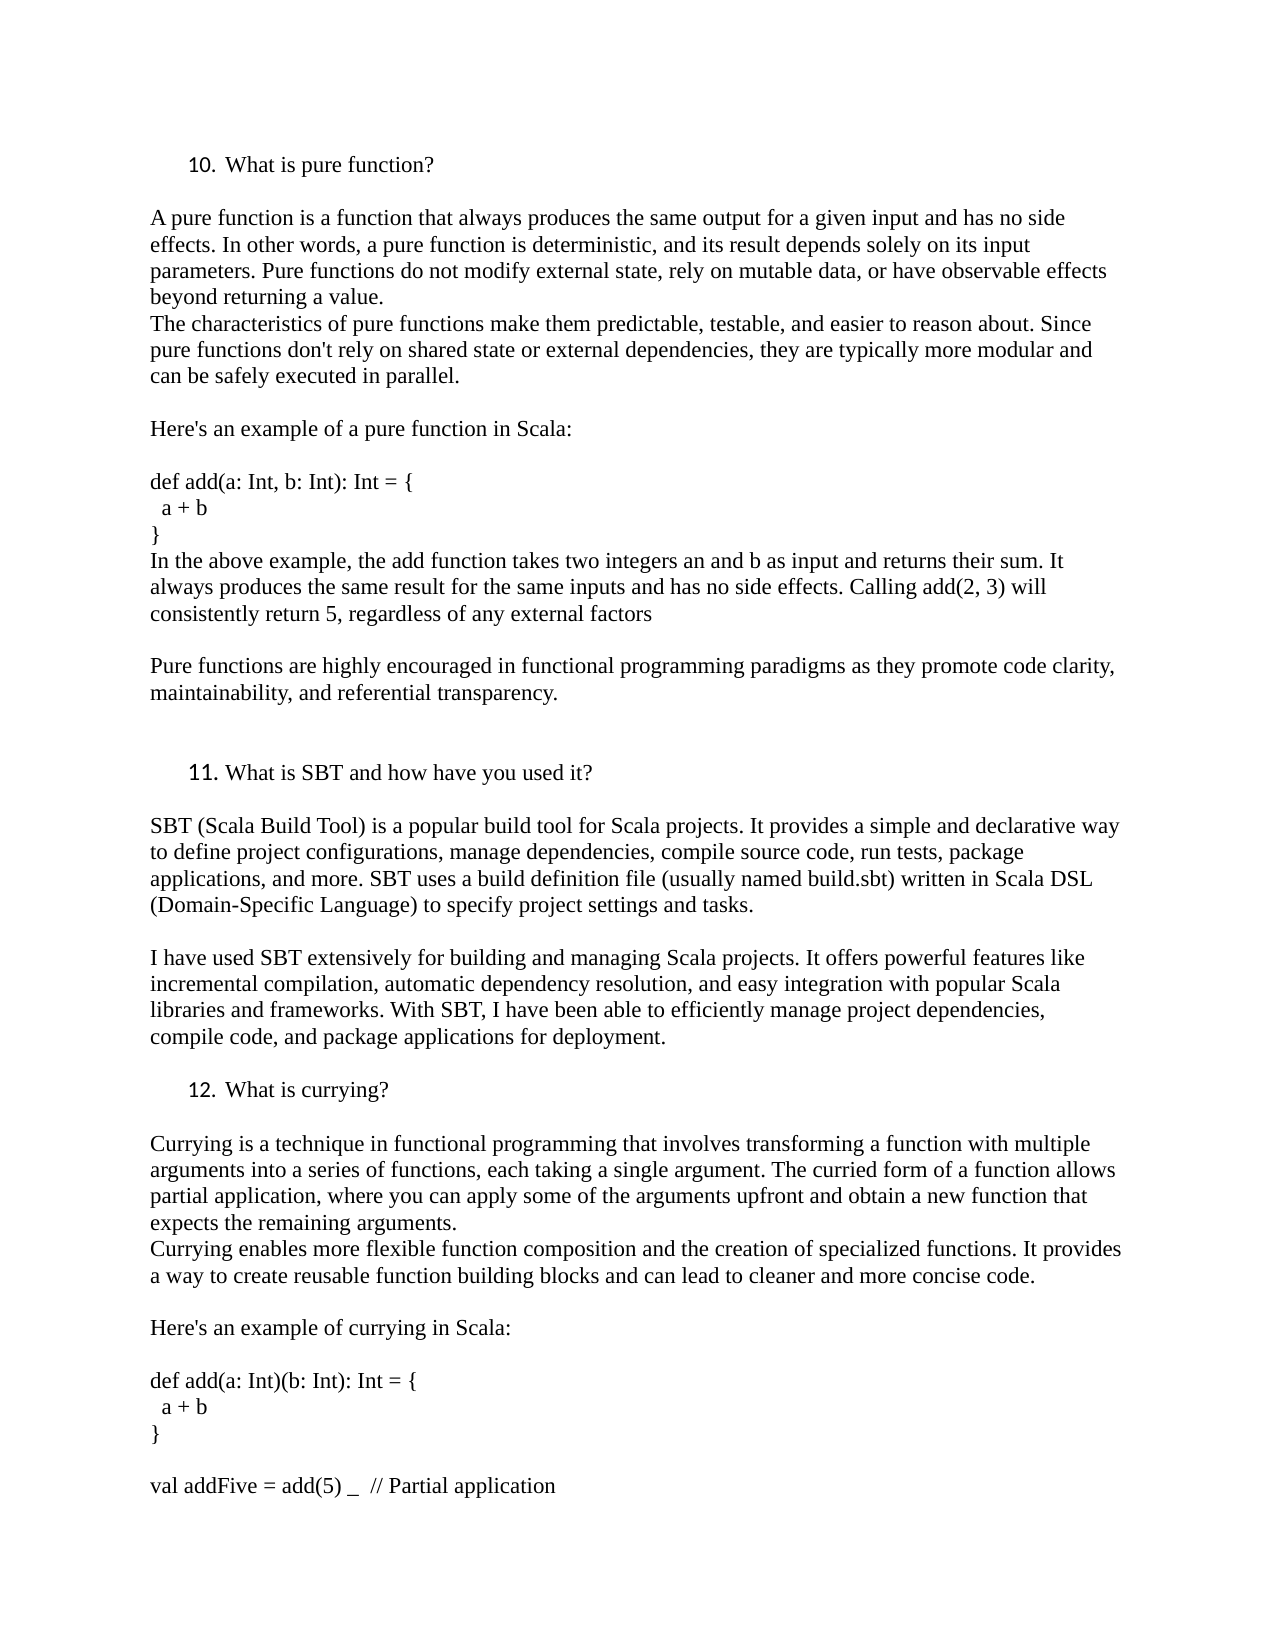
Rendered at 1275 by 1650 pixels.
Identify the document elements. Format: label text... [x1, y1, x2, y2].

text I have used SBT extensively for building and managing Scala projects. It offers powerful features like incremental compilation, automatic dependency resolution, and easy integration with popular Scala libraries and frameworks. With SBT, I have been able to efficiently manage project dependencies, compile code, and package applications for deployment. [150, 944, 1125, 1049]
text a + b [150, 494, 1125, 521]
text Currying enables more flexible function composition and the creation of specialized functions. It provides a way to create reusable function building blocks and can lead to cleaner and more concise code. [150, 1235, 1125, 1288]
text A pure function is a function that always produces the same output for a given input and has no side effects. In other words, a pure function is deterministic, and its result depends solely on its input parameters. Pure functions do not modify external state, rely on mutable data, or have observable effects beyond returning a value. [150, 204, 1125, 310]
list What is pure function? [187, 150, 1125, 178]
text Here's an example of a pure function in Scala: [150, 415, 1125, 442]
text val addFive = add(5) _ // Partial application [150, 1472, 1125, 1499]
text } [150, 521, 1125, 547]
text The characteristics of pure functions make them predictable, testable, and easier to reason about. Since pure functions don't rely on shared state or external dependencies, they are typically more modular and can be safely executed in parallel. [150, 310, 1125, 389]
text a + b [150, 1393, 1125, 1420]
text Here's an example of currying in Scala: [150, 1314, 1125, 1341]
text Currying is a technique in functional programming that involves transforming a function with multiple arguments into a series of functions, each taking a single argument. The curried form of a function allows partial application, where you can apply some of the arguments upfront and obtain a new function that expects the remaining arguments. [150, 1130, 1125, 1235]
text def add(a: Int)(b: Int): Int = { [150, 1367, 1125, 1393]
text SBT (Scala Build Tool) is a popular build tool for Scala projects. It provides a simple and declarative way to define project configurations, manage dependencies, compile source code, run tests, package applications, and more. SBT uses a build definition file (usually named build.sbt) written in Scala DSL (Domain-Specific Language) to specify project settings and tasks. [150, 812, 1125, 917]
text Pure functions are highly encouraged in functional programming paradigms as they promote code clarity, maintainability, and referential transparency. [150, 652, 1125, 705]
text def add(a: Int, b: Int): Int = { [150, 468, 1125, 494]
text In the above example, the add function takes two integers an and b as input and returns their sum. It always produces the same result for the same inputs and has no side effects. Calling add(2, 3) will consistently return 5, regardless of any external factors [150, 547, 1125, 626]
list What is currying? [187, 1076, 1125, 1103]
text } [150, 1420, 1125, 1446]
list What is SBT and how have you used it? [187, 756, 1125, 787]
